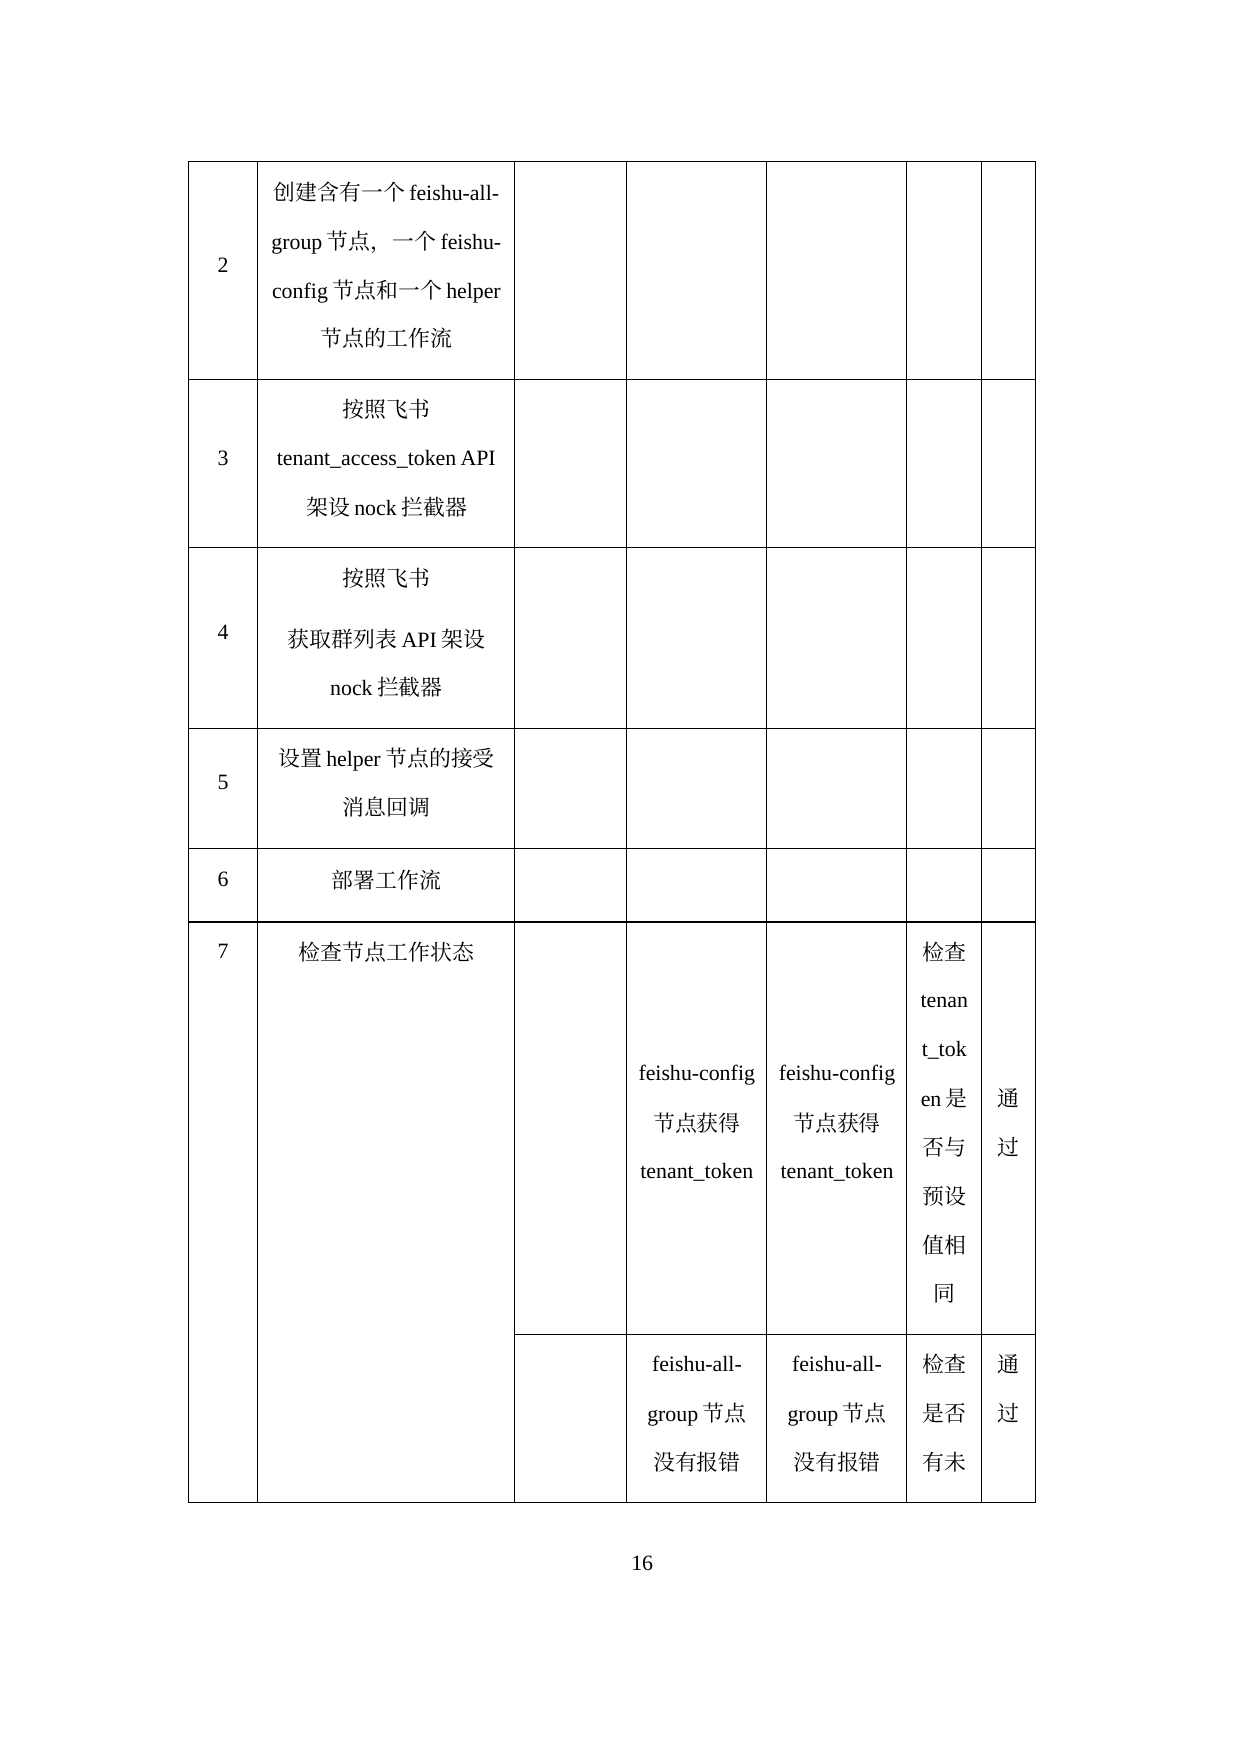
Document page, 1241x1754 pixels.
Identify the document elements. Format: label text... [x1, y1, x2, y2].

table_cell [982, 380, 1035, 547]
table_cell 创建含有一个feishu-all-group节点，一个feishu-config节点和一个helper节点的工作流 [258, 162, 514, 378]
table_cell [515, 923, 626, 1334]
table_cell 3 [189, 380, 257, 547]
table_cell [907, 380, 981, 547]
table_cell [907, 849, 981, 921]
table_cell [515, 162, 626, 378]
table_cell [767, 380, 906, 547]
table_cell [907, 548, 981, 728]
table_cell [627, 162, 766, 378]
table_cell [627, 729, 766, 847]
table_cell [767, 1335, 906, 1502]
table_cell 7 [189, 923, 257, 1502]
table_cell feishu-config节点获得tenant_token [767, 923, 906, 1334]
table_cell [627, 849, 766, 921]
table_cell 设置helper节点的接受消息回调 [258, 729, 514, 847]
table_cell [982, 729, 1035, 847]
table_cell 6 [189, 849, 257, 921]
table_cell [982, 548, 1035, 728]
table_cell [907, 729, 981, 847]
table_cell [515, 548, 626, 728]
table_cell [907, 162, 981, 378]
table_cell 5 [189, 729, 257, 847]
table_cell [767, 548, 906, 728]
table_cell 检查节点工作状态 [258, 923, 514, 1502]
table_cell feishu-config节点获得tenant_token [627, 923, 766, 1334]
table_cell [627, 380, 766, 547]
table_cell [515, 849, 626, 921]
table_cell [515, 729, 626, 847]
table_cell [767, 849, 906, 921]
table_cell [767, 162, 906, 378]
table_cell [515, 380, 626, 547]
table_cell 按照飞书tenant_access_token API 架设nock拦截器 [258, 380, 514, 547]
table_cell 2 [189, 162, 257, 378]
table_cell 检查tenant_token是否与预设值相同 [907, 923, 981, 1334]
table_cell [982, 162, 1035, 378]
table_cell [627, 548, 766, 728]
table_cell 4 [189, 548, 257, 728]
table_cell 按照飞书 获取群列表API架设nock拦截器 [258, 548, 514, 728]
table_cell 通过 [982, 1335, 1035, 1502]
table_cell 检查是否有未处理的异常 [907, 1335, 981, 1502]
table_cell [982, 849, 1035, 921]
table_cell [515, 1335, 626, 1502]
table_cell 通过 [982, 923, 1035, 1334]
table_cell [767, 729, 906, 847]
table_cell 部署工作流 [258, 849, 514, 921]
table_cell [627, 1335, 766, 1502]
